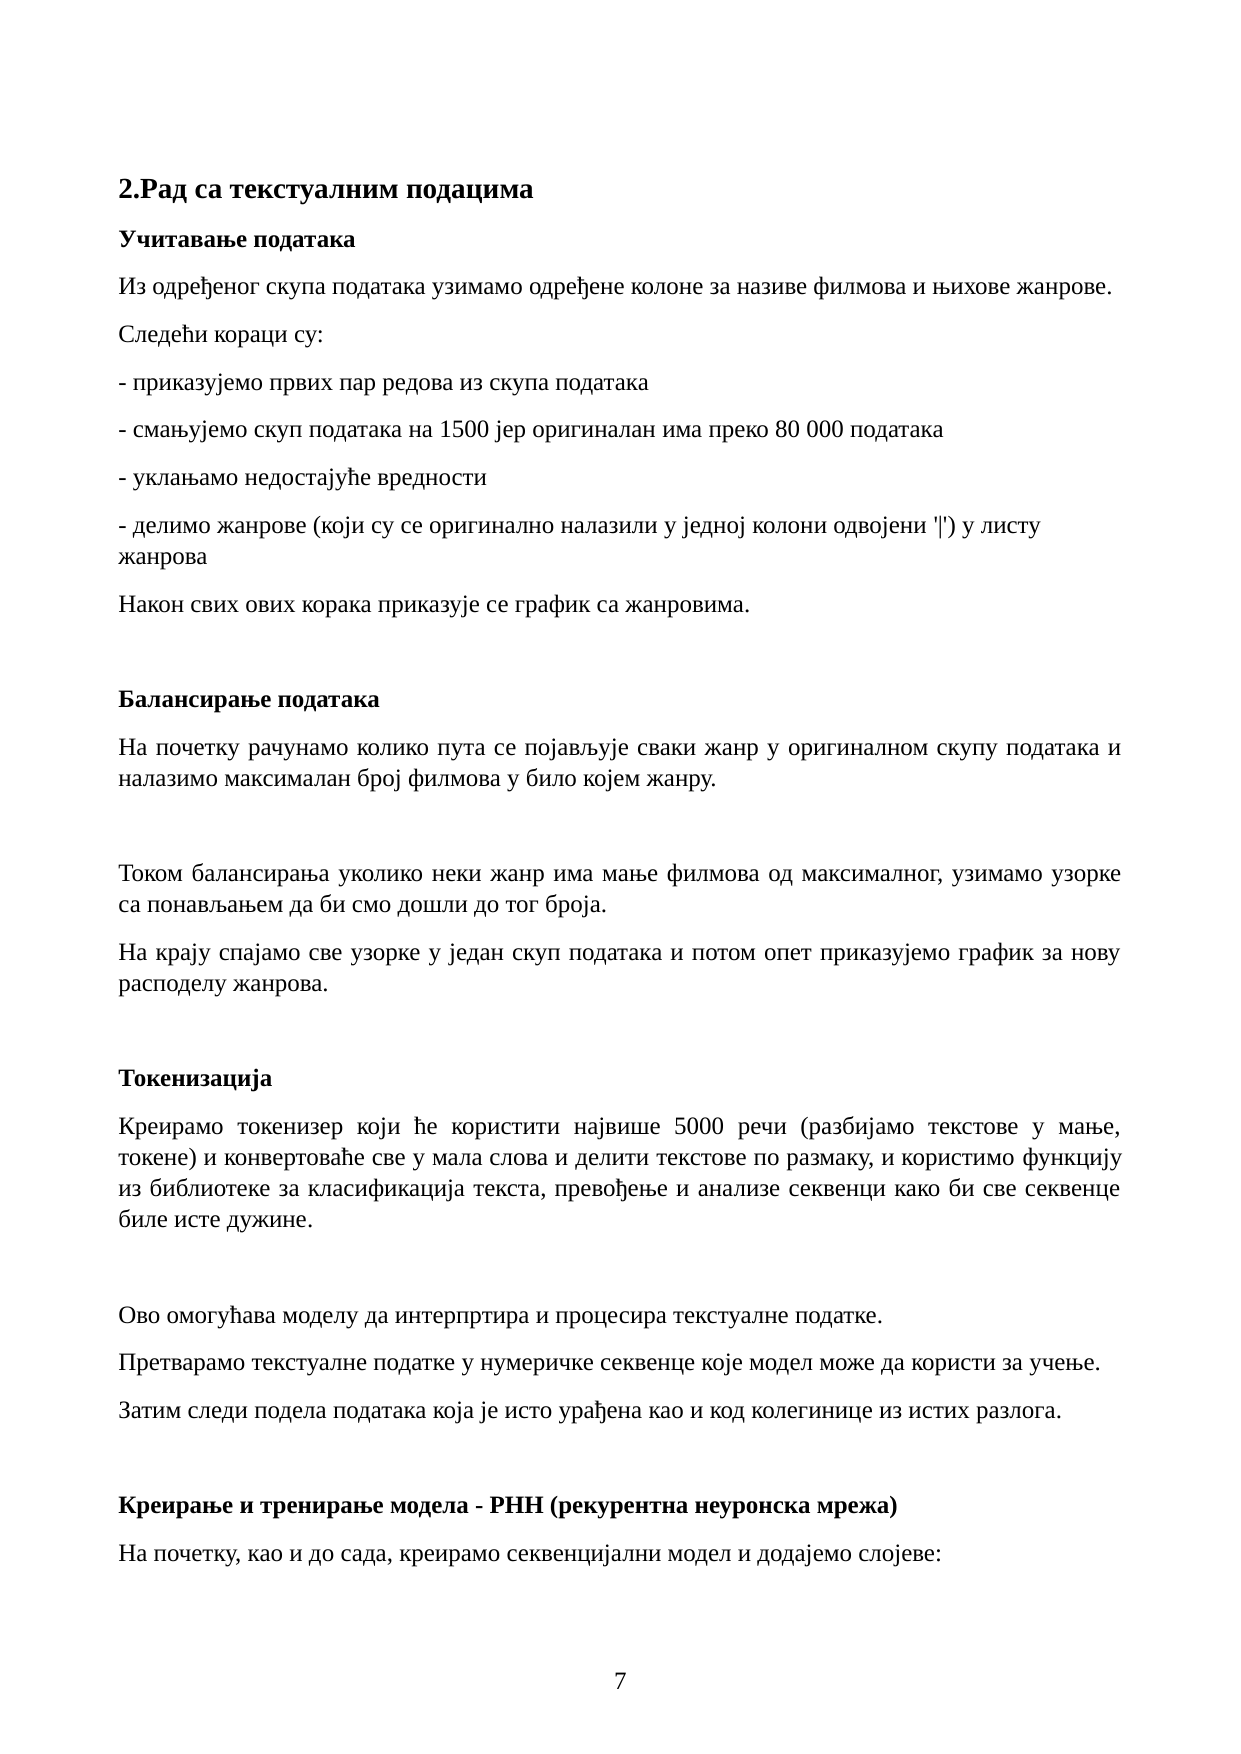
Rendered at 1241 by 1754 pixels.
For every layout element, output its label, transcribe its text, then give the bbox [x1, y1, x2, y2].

text - смањујемо скуп података на 1500 јер оригиналан има преко 80 000 података [118, 414, 1122, 443]
text Из одређеног скупа података узимамо одређене колоне за називе филмова и њихове жанрове. [118, 271, 1122, 300]
text Балансирање података [118, 684, 1122, 713]
text На почетку рачунамо колико пута се појављује сваки жанр у оригиналном скупу података и налазимо максималан број филмова у било којем жанру. [118, 732, 1122, 792]
text - делимо жанрове (који су се оригинално налазили у једној колони одвојени '|') у листу жанрова [118, 510, 1122, 570]
text На крају спајамо све узорке у један скуп података и потом опет приказујемо график за нову расподелу жанрова. [118, 937, 1122, 997]
text Претварамо текстуалне податке у нумеричке секвенце које модел може да користи за учење. [118, 1347, 1122, 1376]
text Током балансирања уколико неки жанр има мање филмова од максималног, узимамо узорке са понављањем да би смо дошли до тог броја. [118, 858, 1122, 918]
text На почетку, као и до сада, креирамо секвенцијални модел и додајемо слојеве: [118, 1538, 1122, 1567]
text Учитавање података [118, 224, 1122, 252]
text - уклањамо недостајуће вредности [118, 462, 1122, 491]
text - приказујемо првих пар редова из скупа података [118, 367, 1122, 396]
text Токенизација [118, 1063, 1122, 1092]
text Креирамо токенизер који ће користити највише 5000 речи (разбијамо текстове у мање, токене) и конвертоваће све у мала слова и делити текстове по размаку, и користимо функцију из библиотеке за класификација текста, превођење и анализе секвенци како би све секвенце биле исте дужине. [118, 1111, 1122, 1233]
text Затим следи подела података која је исто урађена као и код колегинице из истих разлога. [118, 1395, 1122, 1424]
text Ово омогућава моделу да интерпртира и процесира текстуалне податке. [118, 1300, 1122, 1328]
text Након свих ових корака приказује се график са жанровима. [118, 589, 1122, 617]
text 2.Рад са текстуалним подацима [118, 171, 1122, 204]
text Следећи кораци су: [118, 319, 1122, 348]
text Креирање и тренирање модела - РНН (рекурентна неуронска мрежа) [118, 1491, 1122, 1519]
